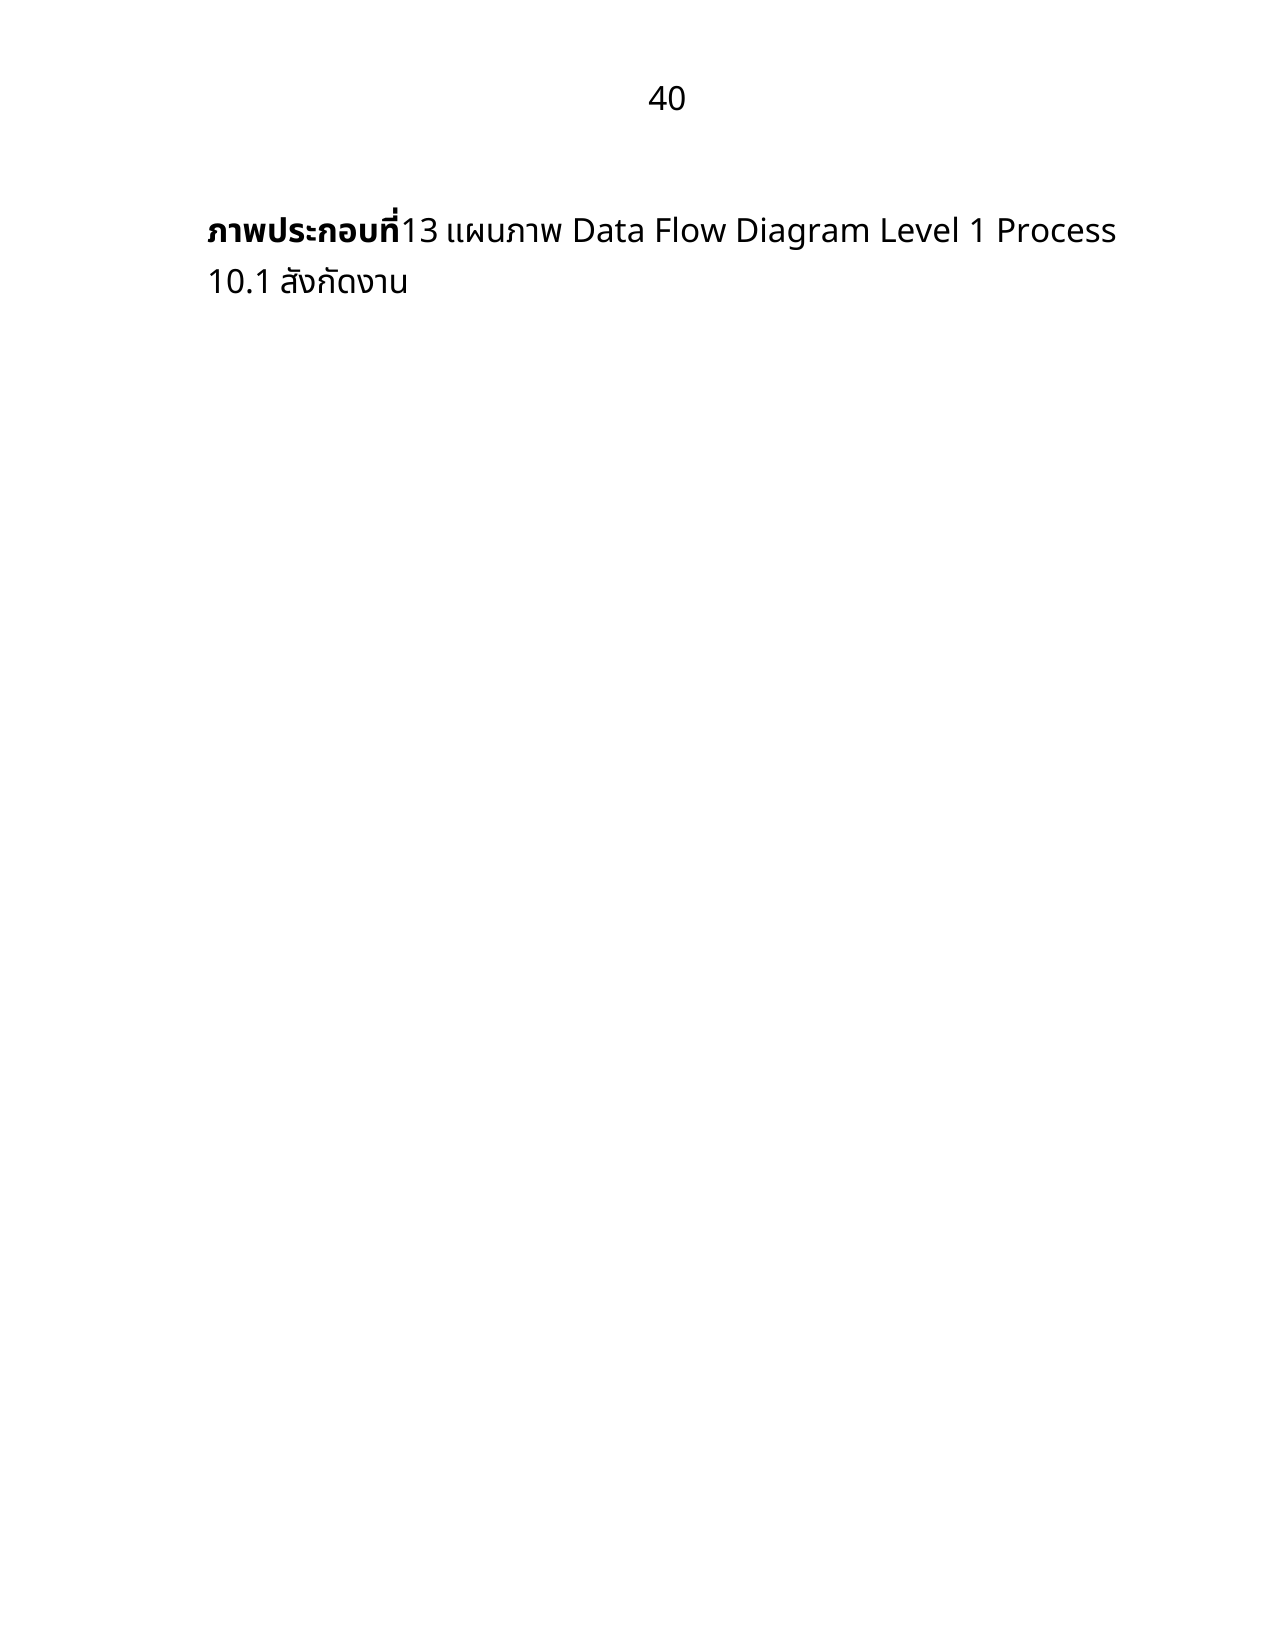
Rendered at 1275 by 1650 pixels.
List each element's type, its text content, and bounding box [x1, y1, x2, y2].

text ภาพประกอบที่13แผนภาพ Data Flow Diagram Level 1 Process 10.1สังกัดงาน [207, 207, 1127, 336]
